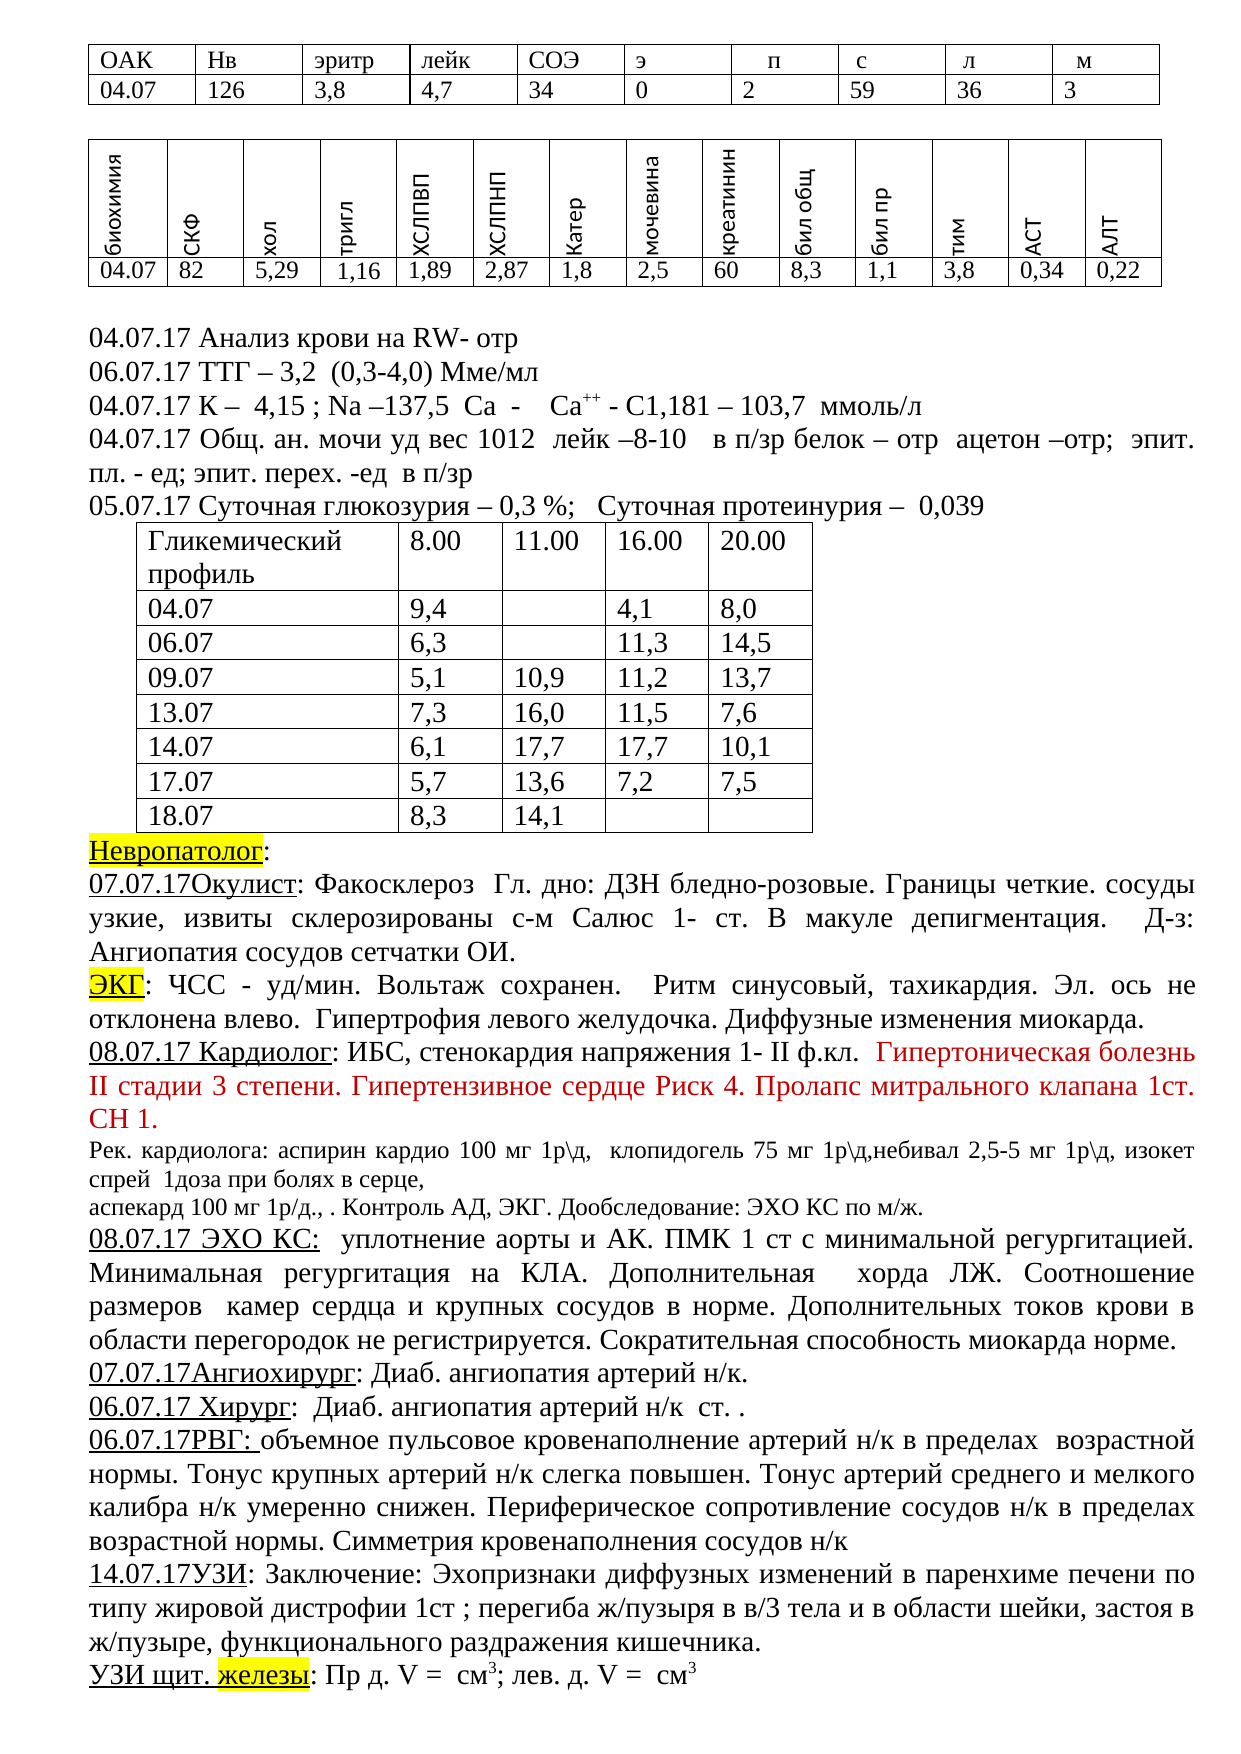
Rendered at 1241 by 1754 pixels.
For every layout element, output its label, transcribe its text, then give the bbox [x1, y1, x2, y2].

table_header тригл [321, 140, 396, 257]
table_cell 11,5 [606, 695, 708, 728]
text Рек. кардиолога: аспирин кардио 100 мг 1р\д, клопидогель 75 мг 1р\д,небивал 2,5-5 мг 1р\д, изокет спрей 1доза при болях в серце, [89, 1135, 1196, 1192]
table_cell 8,3 [399, 799, 502, 832]
table_cell 1,8 [550, 258, 626, 286]
table_cell 10,9 [503, 660, 605, 694]
text 04.07.17 К – 4,15 ; Nа –137,5 Са - Са++ - С1,181 – 103,7 ммоль/л [89, 388, 1196, 421]
table_header СОЭ [518, 45, 624, 74]
table_header Катер [550, 140, 626, 257]
table_cell 13.07 [137, 695, 398, 728]
table_cell 17.07 [137, 764, 398, 797]
table_cell 82 [168, 258, 243, 286]
table_header 20.00 [709, 523, 812, 590]
table_cell 3,8 [933, 258, 1008, 286]
table_header ХСЛПВП [397, 140, 473, 257]
table_cell 0,34 [1009, 258, 1085, 286]
text 08.07.17 Кардиолог: ИБС, стенокардия напряжения 1- II ф.кл. Гипертоническая болезнь II стадии 3 степени. Гипертензивное сердце Риск 4. Пролапс митрального клапана 1ст. СН 1. [89, 1034, 1196, 1135]
table_cell 59 [839, 75, 945, 104]
text 04.07.17 Анализ крови на RW- отр [89, 321, 1196, 354]
table_cell 1,16 [321, 258, 396, 286]
table_cell [503, 591, 605, 624]
table_cell 04.07 [89, 75, 195, 104]
table_cell 11,2 [606, 660, 708, 694]
text 14.07.17УЗИ: Заключение: Эхопризнаки диффузных изменений в паренхиме печени по типу жировой дистрофии 1ст ; перегиба ж/пузыря в в/3 тела и в области шейки, застоя в ж/пузыре, функционального раздражения кишечника. [89, 1557, 1196, 1657]
table_header креатинин [703, 140, 779, 257]
table_cell 17,7 [606, 729, 708, 763]
text 06.07.17 ТТГ – 3,2 (0,3-4,0) Мме/мл [89, 354, 1196, 388]
table_cell 5,7 [399, 764, 502, 797]
table_cell 7,2 [606, 764, 708, 797]
table_cell 16,0 [503, 695, 605, 728]
table_header АСТ [1009, 140, 1085, 257]
table_header 8.00 [399, 523, 502, 590]
table_cell 09.07 [137, 660, 398, 694]
table_cell 11,3 [606, 626, 708, 659]
table_header Нв [196, 45, 302, 74]
text ЭКГ: ЧСС - уд/мин. Вольтаж Ритм синусовый, тахикардия. Эл. ось не отклонена влево. Гипертрофия левого желудочка. Диффузные изменения миокарда. [89, 967, 1196, 1034]
text 05.07.17 Суточная глюкозурия – 0,3 %; Суточная протеинурия – 0,039 [89, 488, 1196, 522]
table_header Гликемический профиль [137, 523, 398, 590]
text 08.07.17 ЭХО КС: уплотнение аорты и АК. ПМК 1 ст с минимальной регургитацией. Минимальная регургитация на КЛА. Дополнительная хорда ЛЖ. Соотношение размеров камер сердца и крупных сосудов в норме. Дополнительных токов крови в области перегородок не регистрируется. Сократительная способность миокарда норме. [89, 1221, 1196, 1355]
table_header л [946, 45, 1052, 74]
text Невропатолог: [263, 833, 1196, 867]
table_header биохимия [89, 140, 167, 257]
table_cell 4,7 [411, 75, 517, 104]
text УЗИ щит. железы: Пр д. V = см3; лев. д. V = см3 [309, 1657, 1196, 1691]
table_cell 9,4 [399, 591, 502, 624]
table_header СКФ [168, 140, 243, 257]
table_cell 7,5 [709, 764, 812, 797]
table_cell 7,3 [399, 695, 502, 728]
table_cell 0 [625, 75, 731, 104]
table_cell 04.07 [137, 591, 398, 624]
table_header АЛТ [1086, 140, 1161, 257]
table_cell 2,87 [474, 258, 549, 286]
subtitle 04.07.17 Общ. ан. мочи уд вес 1012 лейк –8-10 в п/зр белок – отр ацетон –отр; эпит. пл. - ед; эпит. перех. -ед в п/зр [89, 421, 1196, 488]
table_cell 06.07 [137, 626, 398, 659]
table_header эритр [303, 45, 409, 74]
table_header с [839, 45, 945, 74]
table_header мочевина [627, 140, 702, 257]
table_cell 1,1 [856, 258, 932, 286]
table_cell 2 [732, 75, 838, 104]
table_header бил пр [856, 140, 932, 257]
table_cell 14,1 [503, 799, 605, 832]
table_cell 7,6 [709, 695, 812, 728]
table_header бил общ [780, 140, 855, 257]
table_header тим [933, 140, 1008, 257]
table_cell 13,7 [709, 660, 812, 694]
table_cell [503, 626, 605, 659]
table_cell 3 [1053, 75, 1159, 104]
table_header 16.00 [606, 523, 708, 590]
table_cell 8,0 [709, 591, 812, 624]
table_header э [625, 45, 731, 74]
table_header хол [244, 140, 320, 257]
table_cell 4,1 [606, 591, 708, 624]
table_cell 60 [703, 258, 779, 286]
text 07.07.17Окулист: Факосклероз Гл. дно: ДЗН бледно-розовые. Границы четкие. сосуды узкие, извиты склерозированы с-м Салюс 1- ст. В макуле депигментация. Д-з: Ангиопатия сосудов сетчатки ОИ. [89, 867, 1196, 967]
table_cell 126 [196, 75, 302, 104]
table_cell 2,5 [627, 258, 702, 286]
table_header 11.00 [503, 523, 605, 590]
table_cell 5,1 [399, 660, 502, 694]
table_cell 04.07 [89, 258, 167, 286]
table_cell 6,1 [399, 729, 502, 763]
table_cell 13,6 [503, 764, 605, 797]
text аспекард 100 мг 1р/д., . Контроль АД, ЭКГ. Дообследование: ЭХО КС по м/ж. [89, 1192, 1196, 1221]
table_header ХСЛПНП [474, 140, 549, 257]
table_cell 6,3 [399, 626, 502, 659]
table_header м [1053, 45, 1159, 74]
table_cell 36 [946, 75, 1052, 104]
text 06.07.17 Хирург: Диаб. ангиопатия артерий н/к ст. . [89, 1389, 1196, 1422]
table_cell 1,89 [397, 258, 473, 286]
table_cell 17,7 [503, 729, 605, 763]
table_cell 14,5 [709, 626, 812, 659]
table_cell 34 [518, 75, 624, 104]
table_cell 10,1 [709, 729, 812, 763]
table_cell 0,22 [1086, 258, 1161, 286]
table_cell [606, 799, 708, 832]
table_header ОАК [89, 45, 195, 74]
text 07.07.17Ангиохирург: Диаб. ангиопатия артерий н/к. [89, 1355, 1196, 1389]
table_cell 18.07 [137, 799, 398, 832]
table_cell 8,3 [780, 258, 855, 286]
table_cell [709, 799, 812, 832]
table_header п [732, 45, 838, 74]
table_cell 3,8 [303, 75, 409, 104]
table_cell 14.07 [137, 729, 398, 763]
table_header лейк [411, 45, 517, 74]
text 06.07.17РВГ: объемное пульсовое кровенаполнение артерий н/к в пределах возрастной нормы. Тонус крупных артерий н/к слегка повышен. Тонус артерий среднего и мелкого калибра н/к умеренно снижен. Периферическое сопротивление сосудов н/к в пределах возрастной нормы. Симметрия кровенаполнения сосудов н/к [89, 1422, 1196, 1557]
table_cell 5,29 [244, 258, 320, 286]
text УЗИ щит. железы: Пр д. V = см3; лев. д. V = см3 [89, 1657, 218, 1686]
